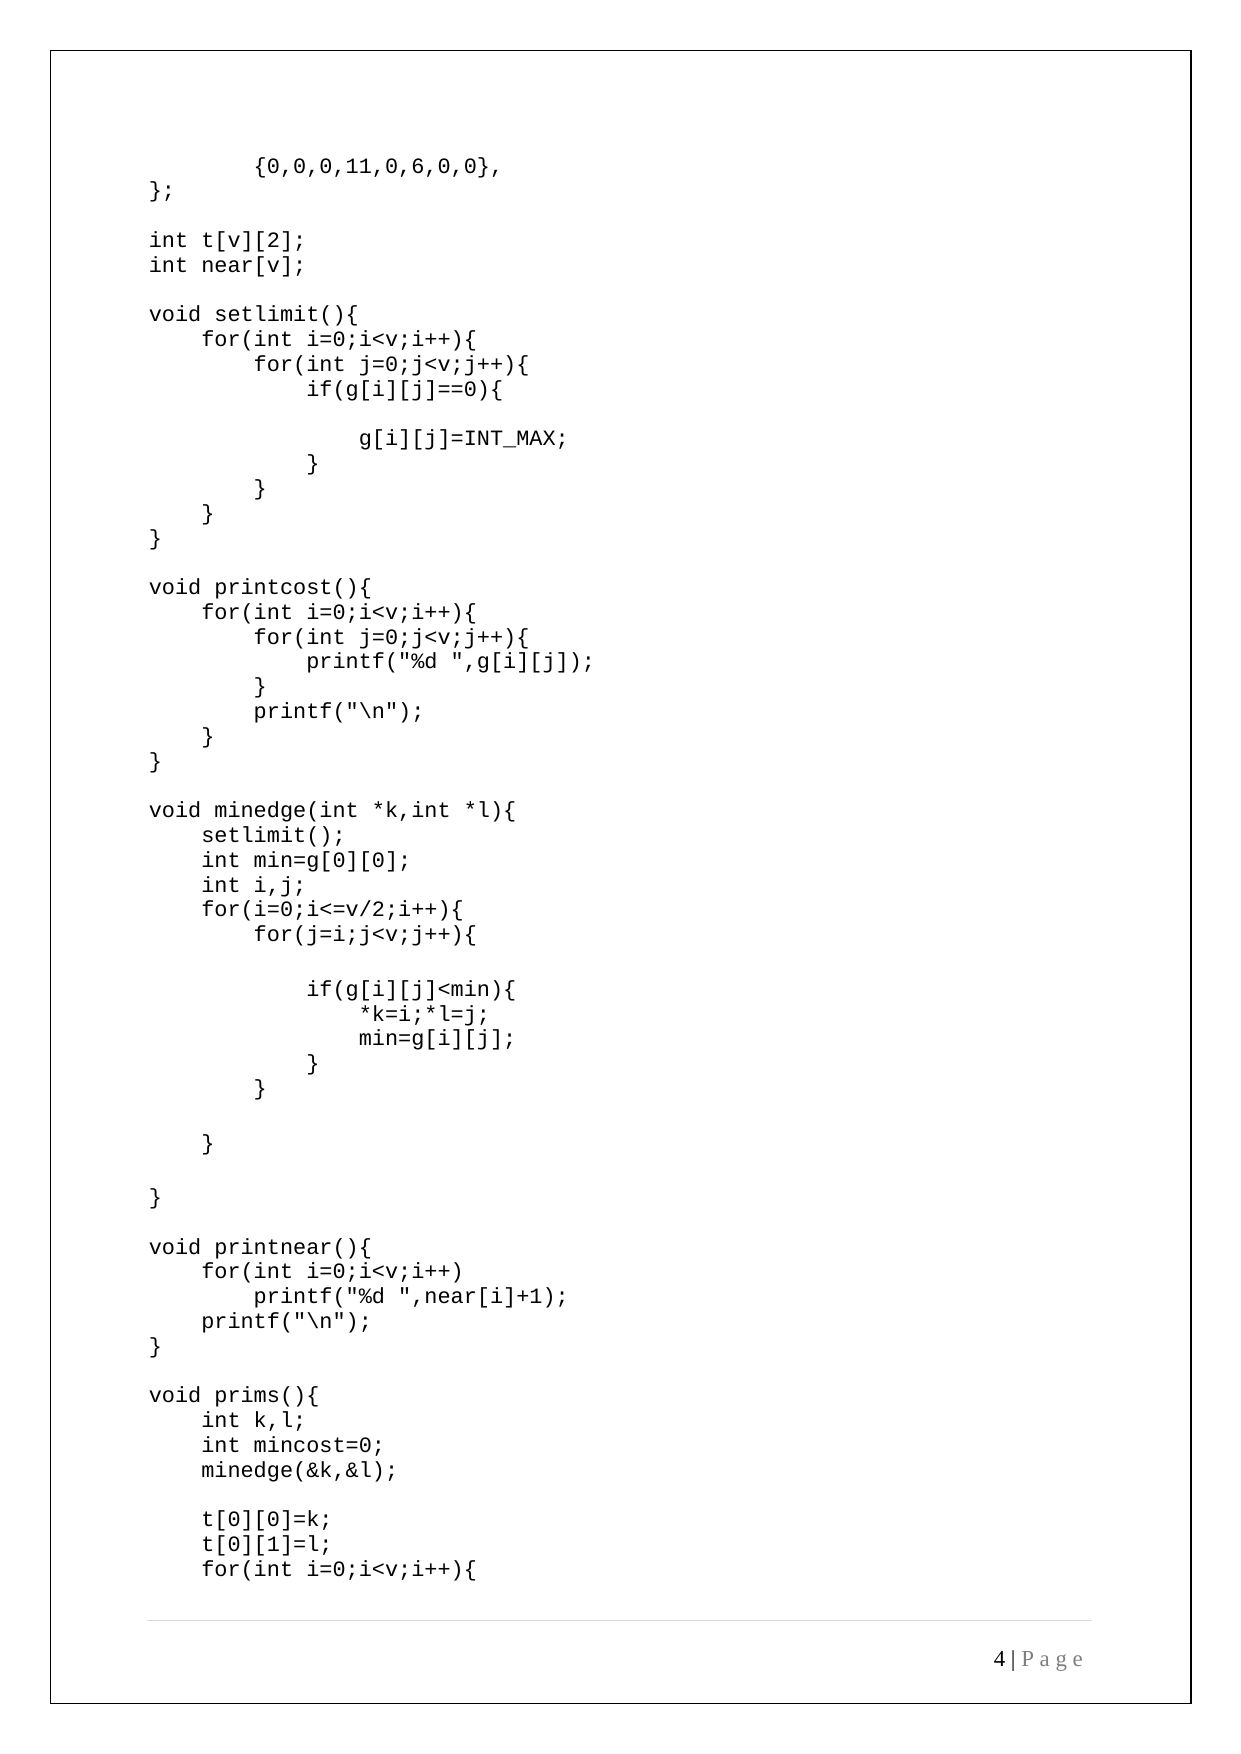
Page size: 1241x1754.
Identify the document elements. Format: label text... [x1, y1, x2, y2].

text } [148, 527, 1093, 551]
text } [148, 1132, 1093, 1156]
text int min=g[0][0]; [148, 849, 1093, 874]
text *k=i;*l=j; [148, 1003, 1093, 1027]
text if(g[i][j]<min){ [148, 978, 1093, 1003]
text void printnear(){ [148, 1236, 1093, 1261]
text void setlimit(){ [148, 303, 1093, 328]
text for(int j=0;j<v;j++){ [148, 353, 1093, 378]
text g[i][j]=INT_MAX; [148, 427, 1093, 452]
text } [148, 477, 1093, 502]
text for(int j=0;j<v;j++){ [148, 626, 1093, 651]
text int i,j; [148, 874, 1093, 898]
text for(i=0;i<=v/2;i++){ [148, 898, 1093, 923]
text t[0][1]=l; [148, 1533, 1093, 1558]
text } [148, 1186, 1093, 1211]
text int mincost=0; [148, 1434, 1093, 1459]
text } [148, 675, 1093, 700]
text } [148, 725, 1093, 750]
text void minedge(int *k,int *l){ [148, 799, 1093, 824]
text for(int i=0;i<v;i++) [148, 1261, 1093, 1285]
text int near[v]; [148, 254, 1093, 279]
text t[0][0]=k; [148, 1508, 1093, 1533]
text } [148, 1335, 1093, 1360]
text for(int i=0;i<v;i++){ [148, 1558, 1093, 1583]
text int k,l; [148, 1409, 1093, 1434]
text }; [148, 179, 1093, 204]
text void prims(){ [148, 1384, 1093, 1409]
text } [148, 750, 1093, 774]
text void printcost(){ [148, 576, 1093, 601]
text for(j=i;j<v;j++){ [148, 923, 1093, 948]
text printf("\n"); [148, 1310, 1093, 1335]
text } [148, 452, 1093, 477]
text printf("%d ",g[i][j]); [148, 651, 1093, 675]
text setlimit(); [148, 824, 1093, 849]
text } [148, 1052, 1093, 1077]
text min=g[i][j]; [148, 1027, 1093, 1052]
text int t[v][2]; [148, 229, 1093, 254]
text for(int i=0;i<v;i++){ [148, 328, 1093, 353]
text if(g[i][j]==0){ [148, 378, 1093, 403]
text } [148, 1077, 1093, 1102]
text minedge(&k,&l); [148, 1459, 1093, 1484]
text } [148, 502, 1093, 527]
text printf("\n"); [148, 700, 1093, 725]
text for(int i=0;i<v;i++){ [148, 601, 1093, 626]
text printf("%d ",near[i]+1); [148, 1285, 1093, 1310]
text {0,0,0,11,0,6,0,0}, [148, 155, 1093, 179]
